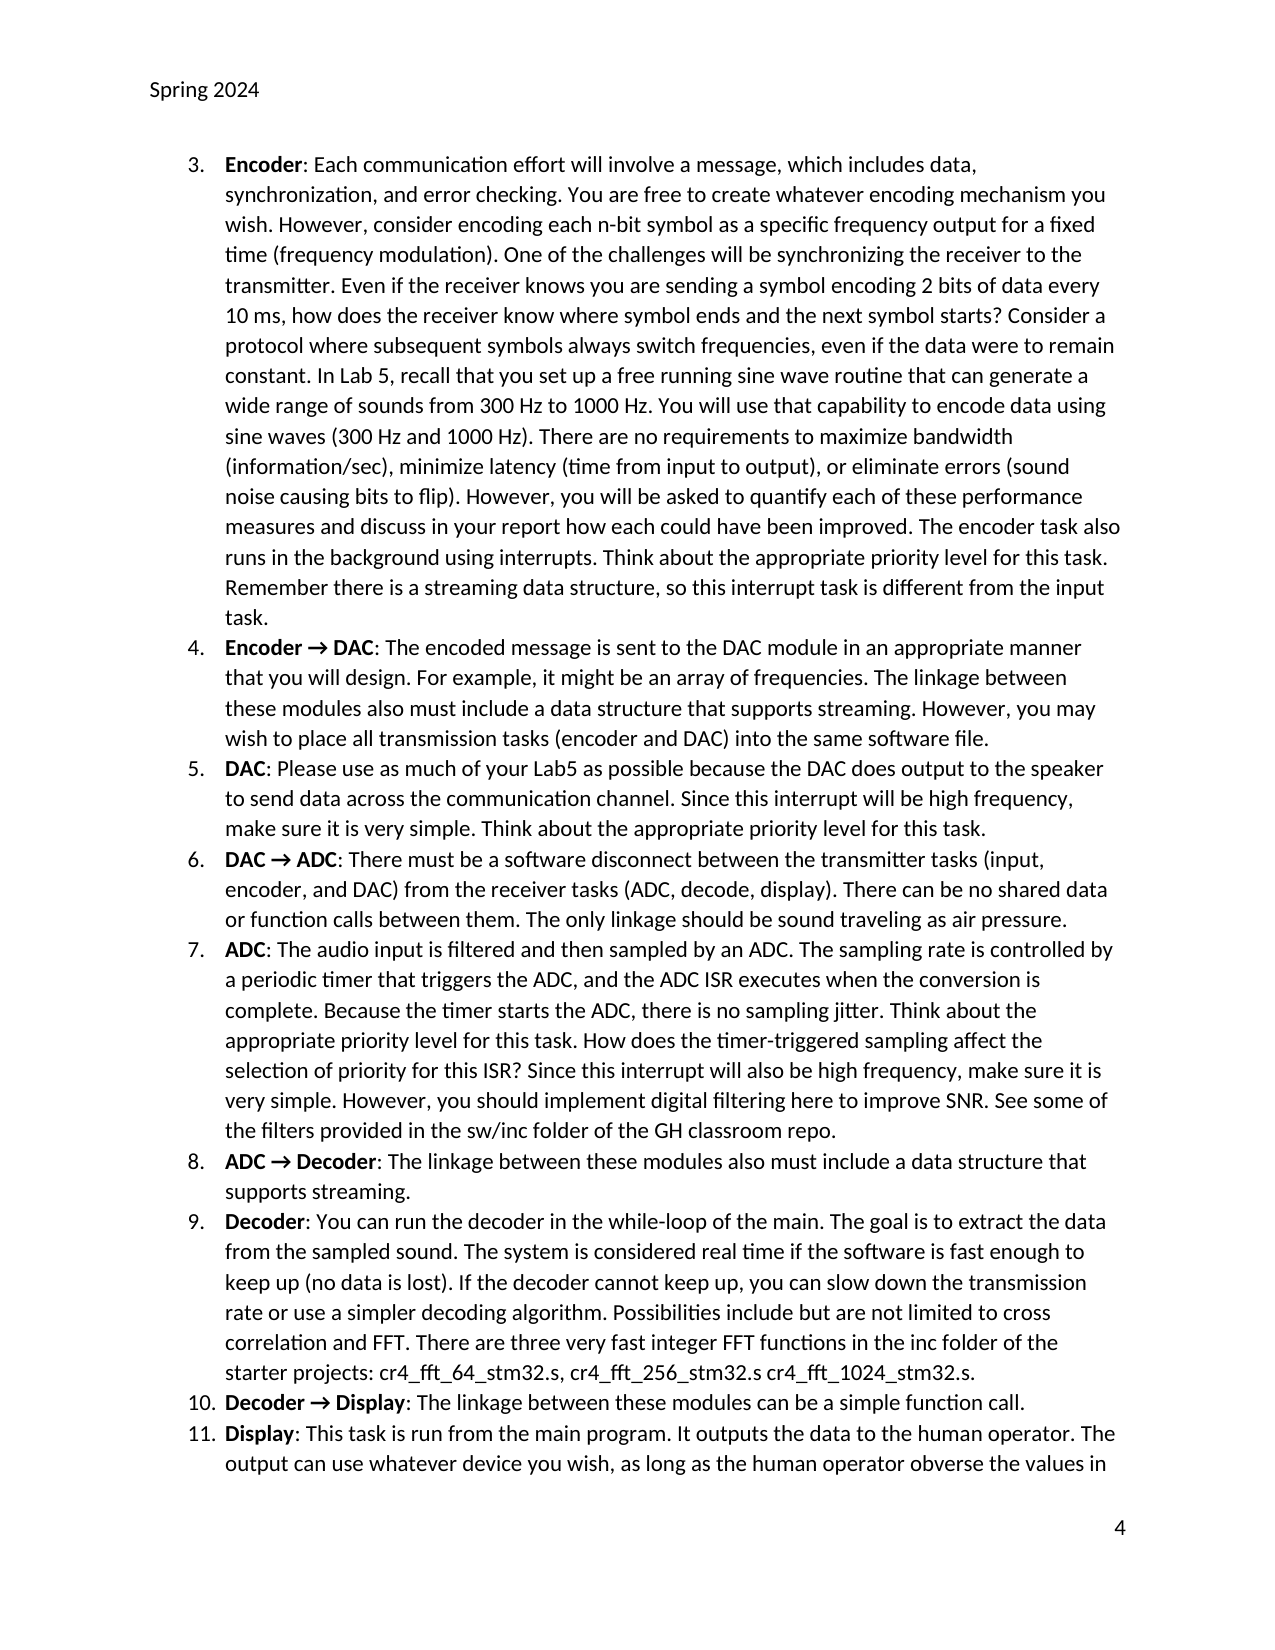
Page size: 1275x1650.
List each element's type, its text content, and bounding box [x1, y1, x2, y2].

list ADC → Decoder: The linkage between these modules also must include a data structure that supports streaming. [187, 1147, 1125, 1205]
list DAC: Please use as much of your Lab5 as possible because the DAC does output to the speaker to send data across the communication channel. Since this interrupt will be high frequency, make sure it is very simple. Think about the appropriate priority level for this task. [187, 754, 1125, 843]
list Encoder: Each communication effort will involve a message, which includes data, synchronization, and error checking. You are free to create whatever encoding mechanism you wish. However, consider encoding each n-bit symbol as a specific frequency output for a fixed time (frequency modulation). One of the challenges will be synchronizing the receiver to the transmitter. Even if the receiver knows you are sending a symbol encoding 2 bits of data every 10 ms, how does the receiver know where symbol ends and the next symbol starts? Consider a protocol where subsequent symbols always switch frequencies, even if the data were to remain constant. In Lab 5, recall that you set up a free running sine wave routine that can generate a wide range of sounds from 300 Hz to 1000 Hz. You will use that capability to encode data using sine waves (300 Hz and 1000 Hz). There are no requirements to maximize bandwidth (information/sec), minimize latency (time from input to output), or eliminate errors (sound noise causing bits to flip). However, you will be asked to quantify each of these performance measures and discuss in your report how each could have been improved. The encoder task also runs in the background using interrupts. Think about the appropriate priority level for this task. Remember there is a streaming data structure, so this interrupt task is different from the input task. [187, 150, 1125, 631]
list Encoder → DAC: The encoded message is sent to the DAC module in an appropriate manner that you will design. For example, it might be an array of frequencies. The linkage between these modules also must include a data structure that supports streaming. However, you may wish to place all transmission tasks (encoder and DAC) into the same software file. [187, 633, 1125, 752]
list DAC → ADC: There must be a software disconnect between the transmitter tasks (input, encoder, and DAC) from the receiver tasks (ADC, decode, display). There can be no shared data or function calls between them. The only linkage should be sound traveling as air pressure. [187, 845, 1125, 933]
list Decoder → Display: The linkage between these modules can be a simple function call. [187, 1388, 1125, 1417]
list ADC: The audio input is filtered and then sampled by an ADC. The sampling rate is controlled by a periodic timer that triggers the ADC, and the ADC ISR executes when the conversion is complete. Because the timer starts the ADC, there is no sampling jitter. Think about the appropriate priority level for this task. How does the timer-triggered sampling affect the selection of priority for this ISR? Since this interrupt will also be high frequency, make sure it is very simple. However, you should implement digital filtering here to improve SNR. See some of the filters provided in the sw/inc folder of the GH classroom repo. [187, 935, 1125, 1145]
list Decoder: You can run the decoder in the while-loop of the main. The goal is to extract the data from the sampled sound. The system is considered real time if the software is fast enough to keep up (no data is lost). If the decoder cannot keep up, you can slow down the transmission rate or use a simpler decoding algorithm. Possibilities include but are not limited to cross correlation and FFT. There are three very fast integer FFT functions in the inc folder of the starter projects: cr4_fft_64_stm32.s, cr4_fft_256_stm32.s cr4_fft_1024_stm32.s. [187, 1207, 1125, 1386]
